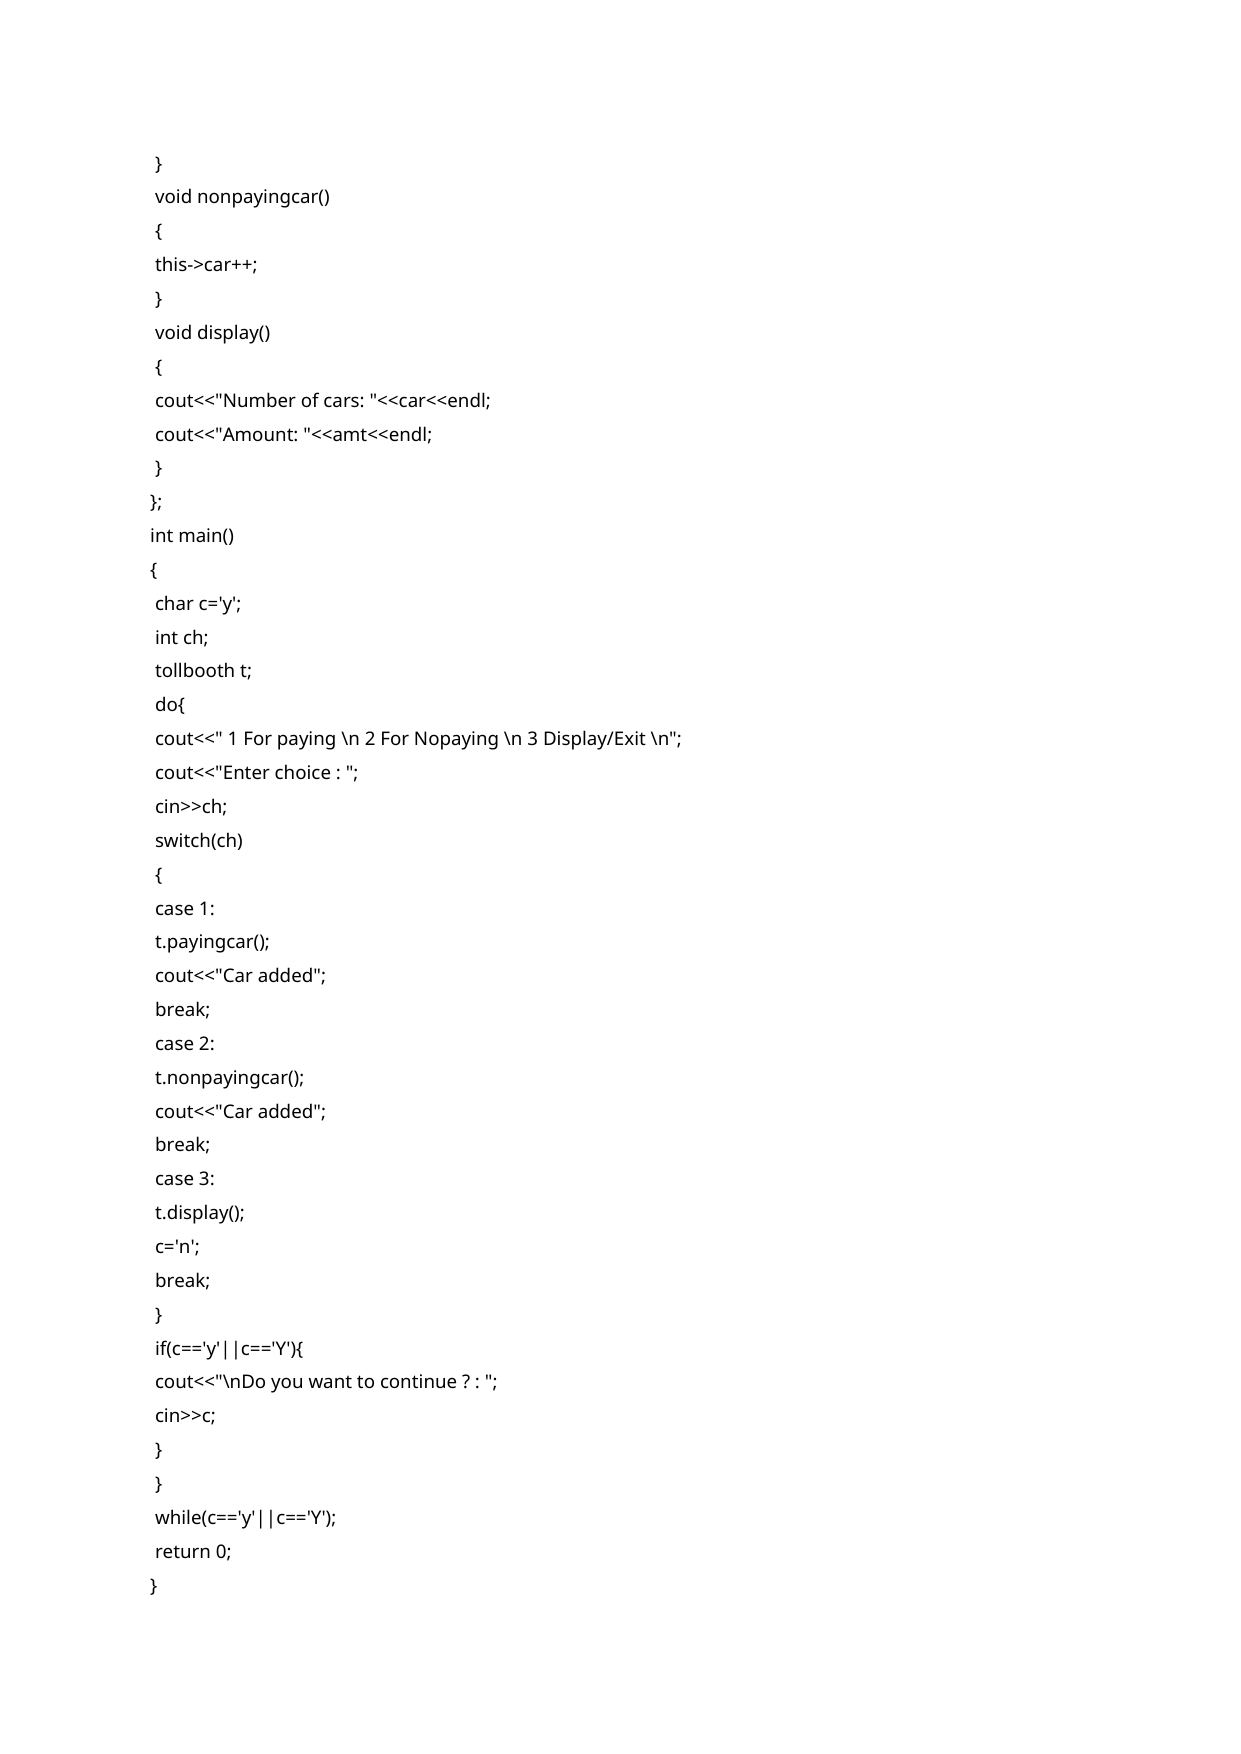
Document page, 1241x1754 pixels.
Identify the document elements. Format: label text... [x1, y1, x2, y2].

text cout<<"Enter choice : "; [150, 759, 1090, 785]
text return 0; [150, 1538, 1090, 1563]
text t.payingcar(); [150, 929, 1090, 954]
text cout<<"Number of cars: "<<car<<endl; [150, 387, 1090, 412]
text case 3: [150, 1166, 1090, 1191]
text cout<<"Car added"; [150, 962, 1090, 988]
text } [150, 455, 1090, 480]
text cout<<" 1 For paying \n 2 For Nopaying \n 3 Display/Exit \n"; [150, 726, 1090, 751]
text cout<<"Amount: "<<amt<<endl; [150, 421, 1090, 446]
text c='n'; [150, 1233, 1090, 1259]
text case 2: [150, 1030, 1090, 1056]
text break; [150, 1132, 1090, 1157]
text } [150, 1301, 1090, 1327]
text break; [150, 1267, 1090, 1293]
text }; [150, 488, 1090, 514]
text cin>>c; [150, 1403, 1090, 1428]
text t.nonpayingcar(); [150, 1064, 1090, 1089]
text cin>>ch; [150, 793, 1090, 819]
text { [150, 861, 1090, 886]
text void nonpayingcar() [150, 184, 1090, 209]
text case 1: [150, 895, 1090, 920]
text this->car++; [150, 252, 1090, 277]
text switch(ch) [150, 827, 1090, 853]
text int main() [150, 522, 1090, 548]
text { [150, 218, 1090, 243]
text } [150, 1436, 1090, 1462]
text char c='y'; [150, 590, 1090, 616]
text { [150, 353, 1090, 379]
text tollbooth t; [150, 658, 1090, 683]
text cout<<"Car added"; [150, 1098, 1090, 1123]
text t.display(); [150, 1199, 1090, 1225]
text } [150, 285, 1090, 311]
text } [150, 1572, 1090, 1597]
text int ch; [150, 624, 1090, 649]
text } [150, 150, 1090, 176]
text while(c=='y'||c=='Y'); [150, 1504, 1090, 1530]
text do{ [150, 692, 1090, 717]
text if(c=='y'||c=='Y'){ [150, 1335, 1090, 1360]
text cout<<"\nDo you want to continue ? : "; [150, 1369, 1090, 1394]
text { [150, 556, 1090, 582]
text break; [150, 996, 1090, 1022]
text void display() [150, 319, 1090, 345]
text } [150, 1470, 1090, 1496]
